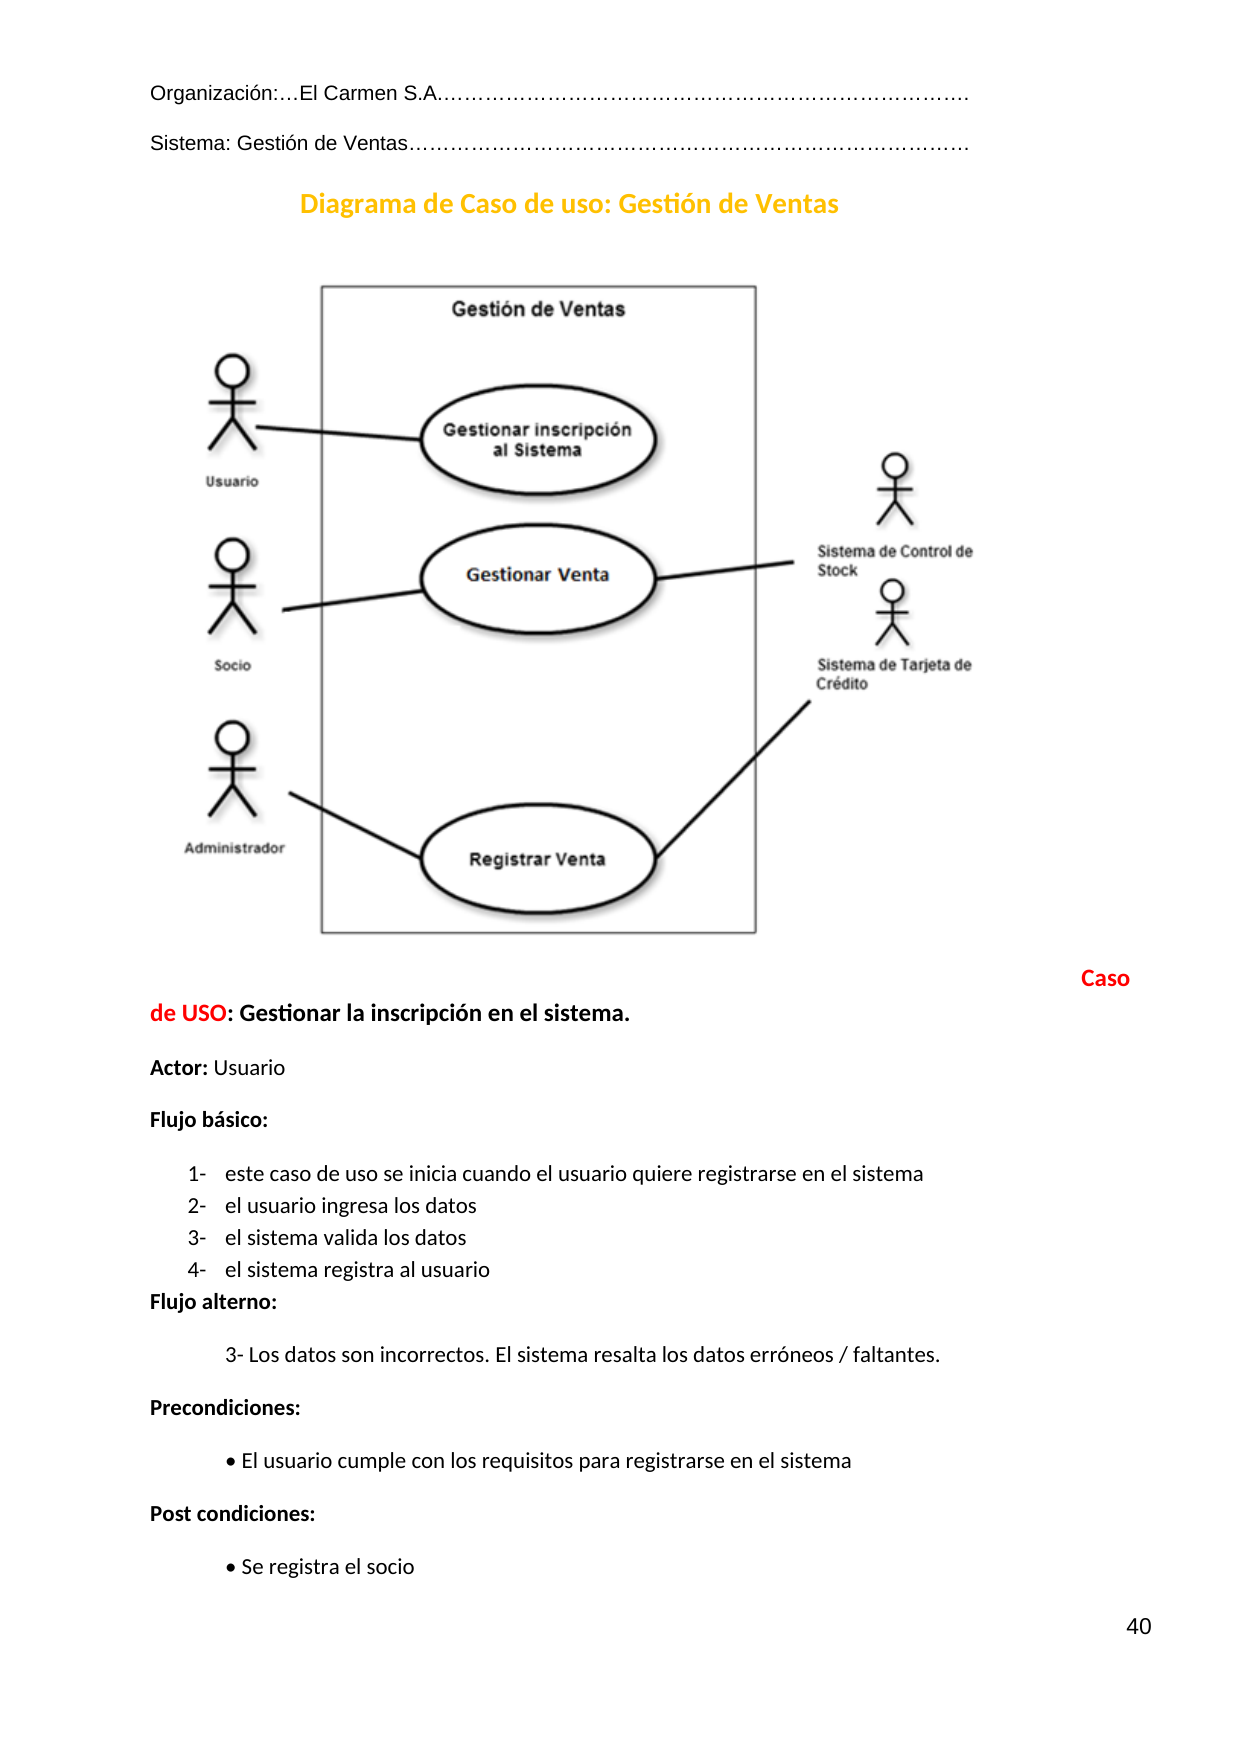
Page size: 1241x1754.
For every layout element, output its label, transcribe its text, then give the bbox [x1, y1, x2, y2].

text • Se registra el socio [150, 1552, 1152, 1581]
text 3- Los datos son incorrectos. El sistema resalta los datos erróneos / faltantes. [150, 1340, 1152, 1368]
text • El usuario cumple con los requisitos para registrarse en el sistema [150, 1446, 1152, 1474]
list el usuario ingresa los datos [187, 1191, 1152, 1219]
list el sistema registra al usuario [187, 1255, 1152, 1283]
text Actor: Usuario [150, 1053, 1152, 1081]
text Flujo básico: [150, 1106, 1152, 1134]
text Flujo alterno: [150, 1287, 1152, 1315]
text Diagrama de Caso de uso: Gestión de Ventas [225, 185, 1152, 221]
list este caso de uso se inicia cuando el usuario quiere registrarse en el sistema [187, 1159, 1152, 1187]
text Post condiciones: [150, 1499, 1152, 1527]
picture [142, 270, 1063, 944]
list el sistema valida los datos [187, 1223, 1152, 1251]
text Precondiciones: [150, 1393, 1152, 1421]
text Caso de USO: Gestionar la inscripción en el sistema. [150, 962, 1152, 1027]
